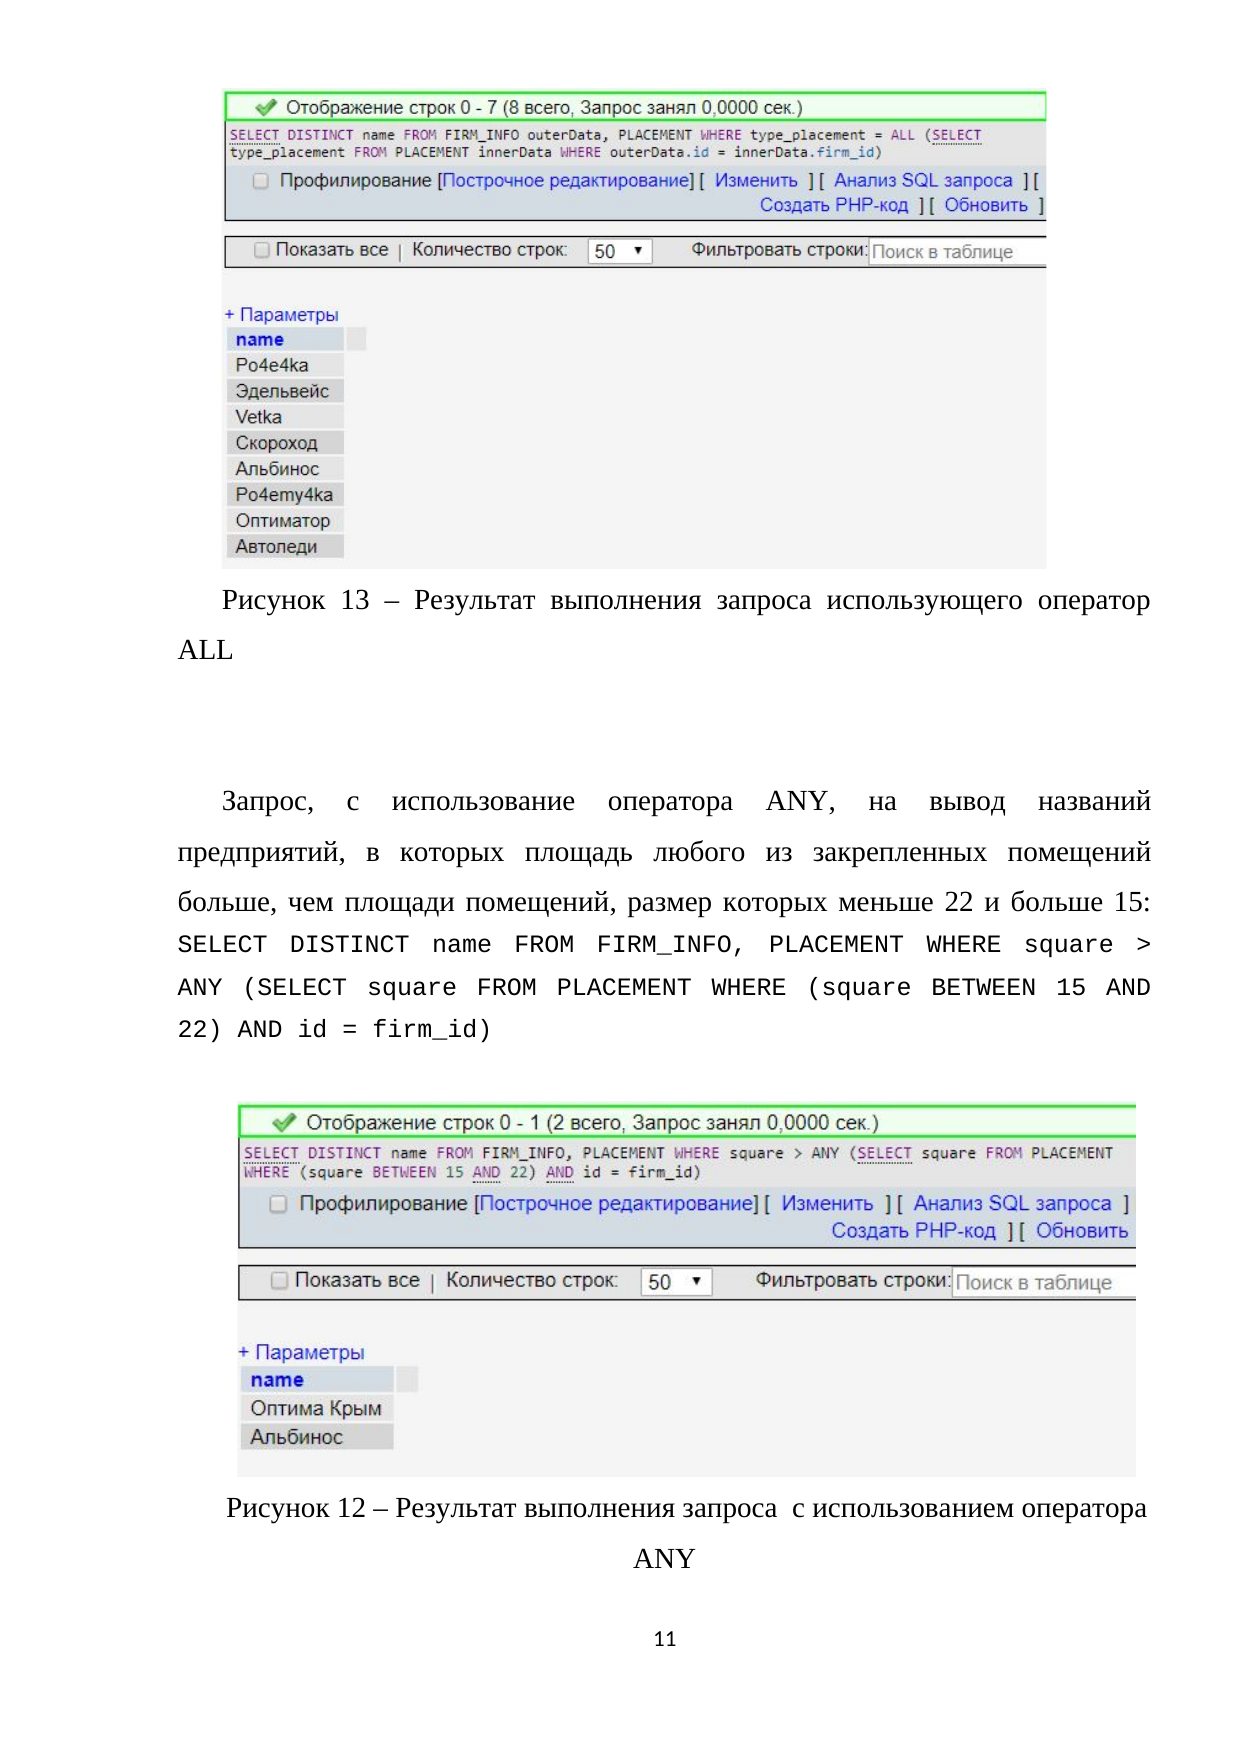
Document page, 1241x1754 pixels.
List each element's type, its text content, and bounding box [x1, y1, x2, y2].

picture [237, 1101, 1136, 1477]
picture [221, 88, 1047, 569]
text Запрос, с использование оператора ANY, на вывод названий предприятий, в которых площадь любого из закрепленных помещений больше, чем площади помещений, размер которых меньше 22 и больше 15: SELECT DISTINCT name FROM FIRM_INFO, PLACEMENT WHERE square > ANY (SELECT square FROM PLACEMENT WHERE (square BETWEEN 15 AND 22) AND id = firm_id) [177, 783, 1152, 1045]
list Рисунок 13 – Результат выполнения запроса использующего оператор ALL [177, 582, 1152, 666]
text Рисунок 12 – Результат выполнения запроса с использованием оператора ANY [177, 1491, 1152, 1574]
